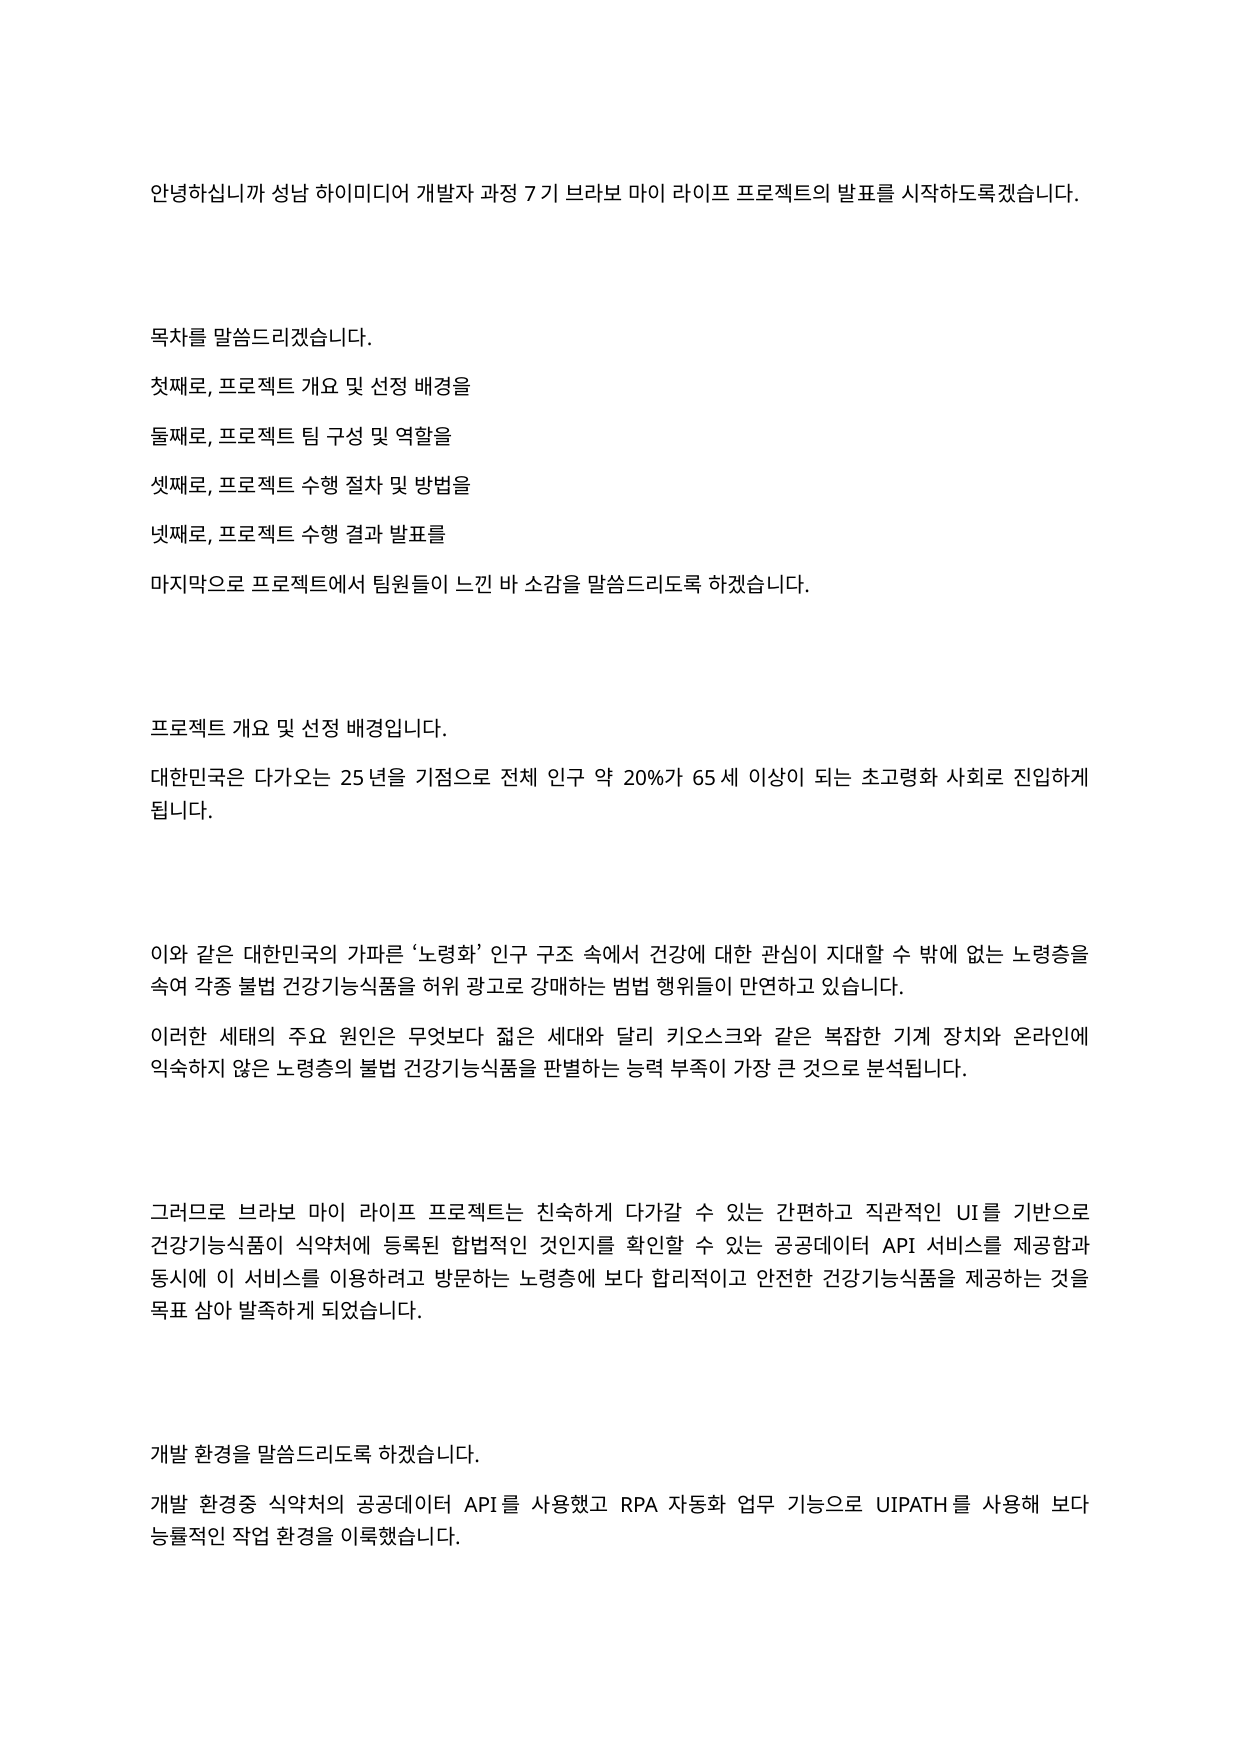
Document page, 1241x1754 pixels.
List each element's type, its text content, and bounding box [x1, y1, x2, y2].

text 개발 환경을 말씀드리도록 하겠습니다. [150, 1438, 1090, 1469]
text 둘째로, 프로젝트 팀 구성 및 역할을 [150, 420, 1090, 450]
text 마지막으로 프로젝트에서 팀원들이 느낀 바 소감을 말씀드리도록 하겠습니다. [150, 568, 1090, 598]
text 개발 환경중 식약처의 공공데이터 API를 사용했고 RPA 자동화 업무 기능으로 UIPATH를 사용해 보다 능률적인 작업 환경을 이룩했습니다. [150, 1488, 1090, 1551]
text 그러므로 브라보 마이 라이프 프로젝트는 친숙하게 다가갈 수 있는 간편하고 직관적인 UI를 기반으로 건강기능식품이 식약처에 등록된 합법적인 것인지를 확인할 수 있는 공공데이터 API 서비스를 제공함과 동시에 이 서비스를 이용하려고 방문하는 노령층에 보다 합리적이고 안전한 건강기능식품을 제공하는 것을 목표 삼아 발족하게 되었습니다. [150, 1197, 1090, 1325]
text 넷째로, 프로젝트 수행 결과 발표를 [150, 519, 1090, 549]
text 목차를 말씀드리겠습니다. [150, 321, 1090, 351]
text 프로젝트 개요 및 선정 배경입니다. [150, 712, 1090, 742]
text 대한민국은 다가오는 25년을 기점으로 전체 인구 약 20%가 65세 이상이 되는 초고령화 사회로 진입하게 됩니다. [150, 761, 1090, 824]
text 첫째로, 프로젝트 개요 및 선정 배경을 [150, 371, 1090, 401]
text 이러한 세태의 주요 원인은 무엇보다 젋은 세대와 달리 키오스크와 같은 복잡한 기계 장치와 온라인에 익숙하지 않은 노령층의 불법 건강기능식품을 판별하는 능력 부족이 가장 큰 것으로 분석됩니다. [150, 1020, 1090, 1083]
text 이와 같은 대한민국의 가파른 ‘노령화’ 인구 구조 속에서 건강에 대한 관심이 지대할 수 밖에 없는 노령층을 속여 각종 불법 건강기능식품을 허위 광고로 강매하는 범법 행위들이 만연하고 있습니다. [150, 938, 1090, 1001]
text 셋째로, 프로젝트 수행 절차 및 방법을 [150, 469, 1090, 499]
text 안녕하십니까 성남 하이미디어 개발자 과정 7기 브라보 마이 라이프 프로젝트의 발표를 시작하도록겠습니다. [150, 177, 1090, 207]
